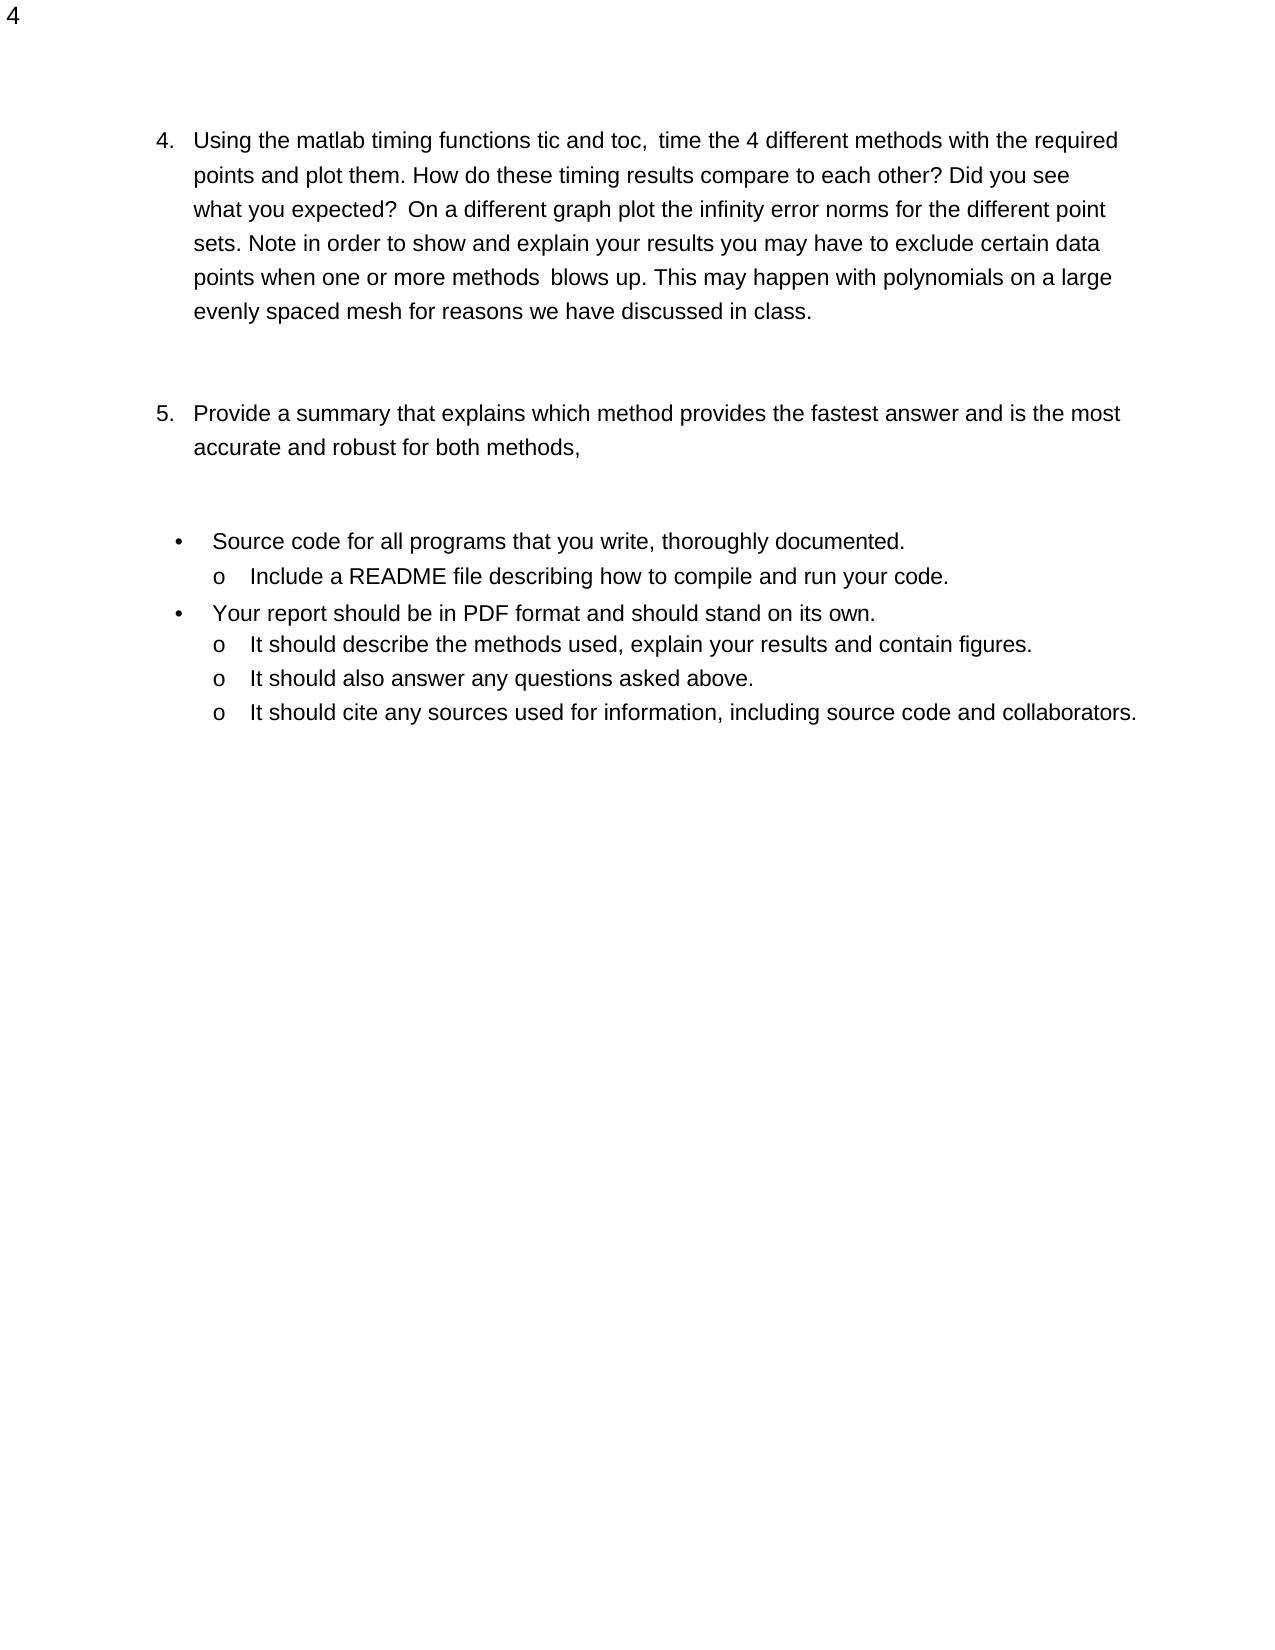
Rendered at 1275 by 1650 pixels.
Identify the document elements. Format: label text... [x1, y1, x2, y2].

list Using the matlab timing functions tic and toc, time the 4 different methods with the required points and plot them. How do these timing results compare to each other? Did you see what you expected? On a different graph plot the infinity error norms for the different point sets. Note in order to show and explain your results you may have to exclude certain data points when one or more methods blows up. This may happen with polynomials on a large evenly spaced mesh for reasons we have discussed in class. [156, 127, 1124, 324]
list Your report should be in PDF format and should stand on its own. [174, 599, 1158, 626]
list Include a README file describing how to compile and run your code. [212, 563, 1158, 591]
list It should also answer any questions asked above. [212, 665, 1158, 693]
list It should describe the methods used, explain your results and contain figures. [212, 631, 1158, 659]
list Source code for all programs that you write, thoroughly documented. [174, 529, 1158, 555]
list Provide a summary that explains which method provides the fastest answer and is the most accurate and robust for both methods, [156, 400, 1120, 461]
list It should cite any sources used for information, including source code and collaborators. [212, 699, 1158, 727]
